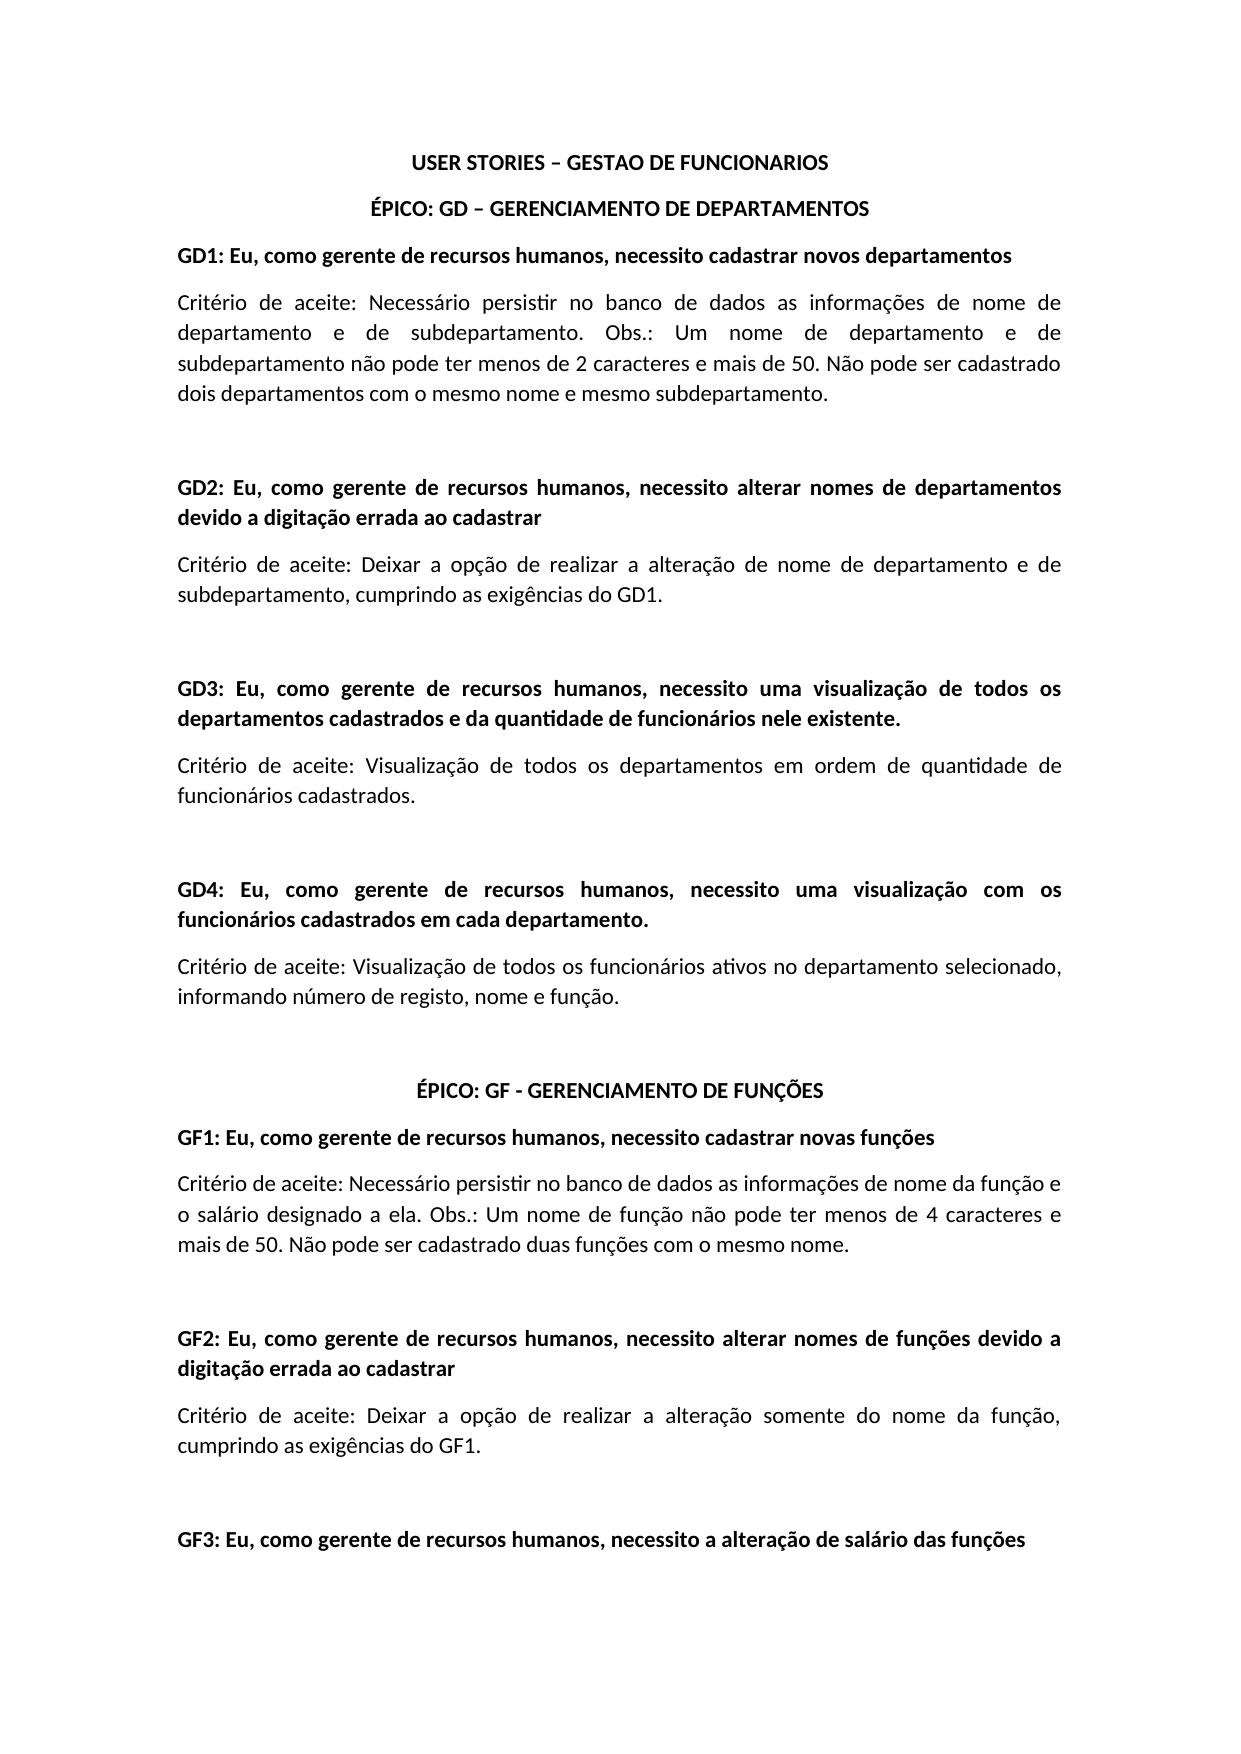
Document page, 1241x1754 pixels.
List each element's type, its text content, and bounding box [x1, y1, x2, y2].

text GD1: Eu, como gerente de recursos humanos, necessito cadastrar novos departamentos [177, 241, 1063, 269]
text USER STORIES – GESTAO DE FUNCIONARIOS [177, 148, 1063, 176]
text Critério de aceite: Deixar a opção de realizar a alteração de nome de departamento e de subdepartamento, cumprindo as exigências do GD1. [177, 550, 1063, 608]
text GD3: Eu, como gerente de recursos humanos, necessito uma visualização de todos os departamentos cadastrados e da quantidade de funcionários nele existente. [177, 674, 1063, 732]
text GF2: Eu, como gerente de recursos humanos, necessito alterar nomes de funções devido a digitação errada ao cadastrar [177, 1324, 1063, 1382]
text Critério de aceite: Visualização de todos os departamentos em ordem de quantidade de funcionários cadastrados. [177, 751, 1063, 809]
text ÉPICO: GF - GERENCIAMENTO DE FUNÇÕES [177, 1076, 1063, 1104]
text GD4: Eu, como gerente de recursos humanos, necessito uma visualização com os funcionários cadastrados em cada departamento. [177, 875, 1063, 933]
text Critério de aceite: Deixar a opção de realizar a alteração somente do nome da função, cumprindo as exigências do GF1. [177, 1401, 1063, 1459]
text GD2: Eu, como gerente de recursos humanos, necessito alterar nomes de departamentos devido a digitação errada ao cadastrar [177, 473, 1063, 531]
text Critério de aceite: Necessário persistir no banco de dados as informações de nome da função e o salário designado a ela. Obs.: Um nome de função não pode ter menos de 4 caracteres e mais de 50. Não pode ser cadastrado duas funções com o mesmo nome. [177, 1169, 1063, 1258]
text GF1: Eu, como gerente de recursos humanos, necessito cadastrar novas funções [177, 1123, 1063, 1151]
text ÉPICO: GD – GERENCIAMENTO DE DEPARTAMENTOS [177, 194, 1063, 222]
text Critério de aceite: Visualização de todos os funcionários ativos no departamento selecionado, informando número de registo, nome e função. [177, 952, 1063, 1010]
text Critério de aceite: Necessário persistir no banco de dados as informações de nome de departamento e de subdepartamento. Obs.: Um nome de departamento e de subdepartamento não pode ter menos de 2 caracteres e mais de 50. Não pode ser cadastrado dois departamentos com o mesmo nome e mesmo subdepartamento. [177, 288, 1063, 407]
text GF3: Eu, como gerente de recursos humanos, necessito a alteração de salário das funções [177, 1525, 1063, 1553]
